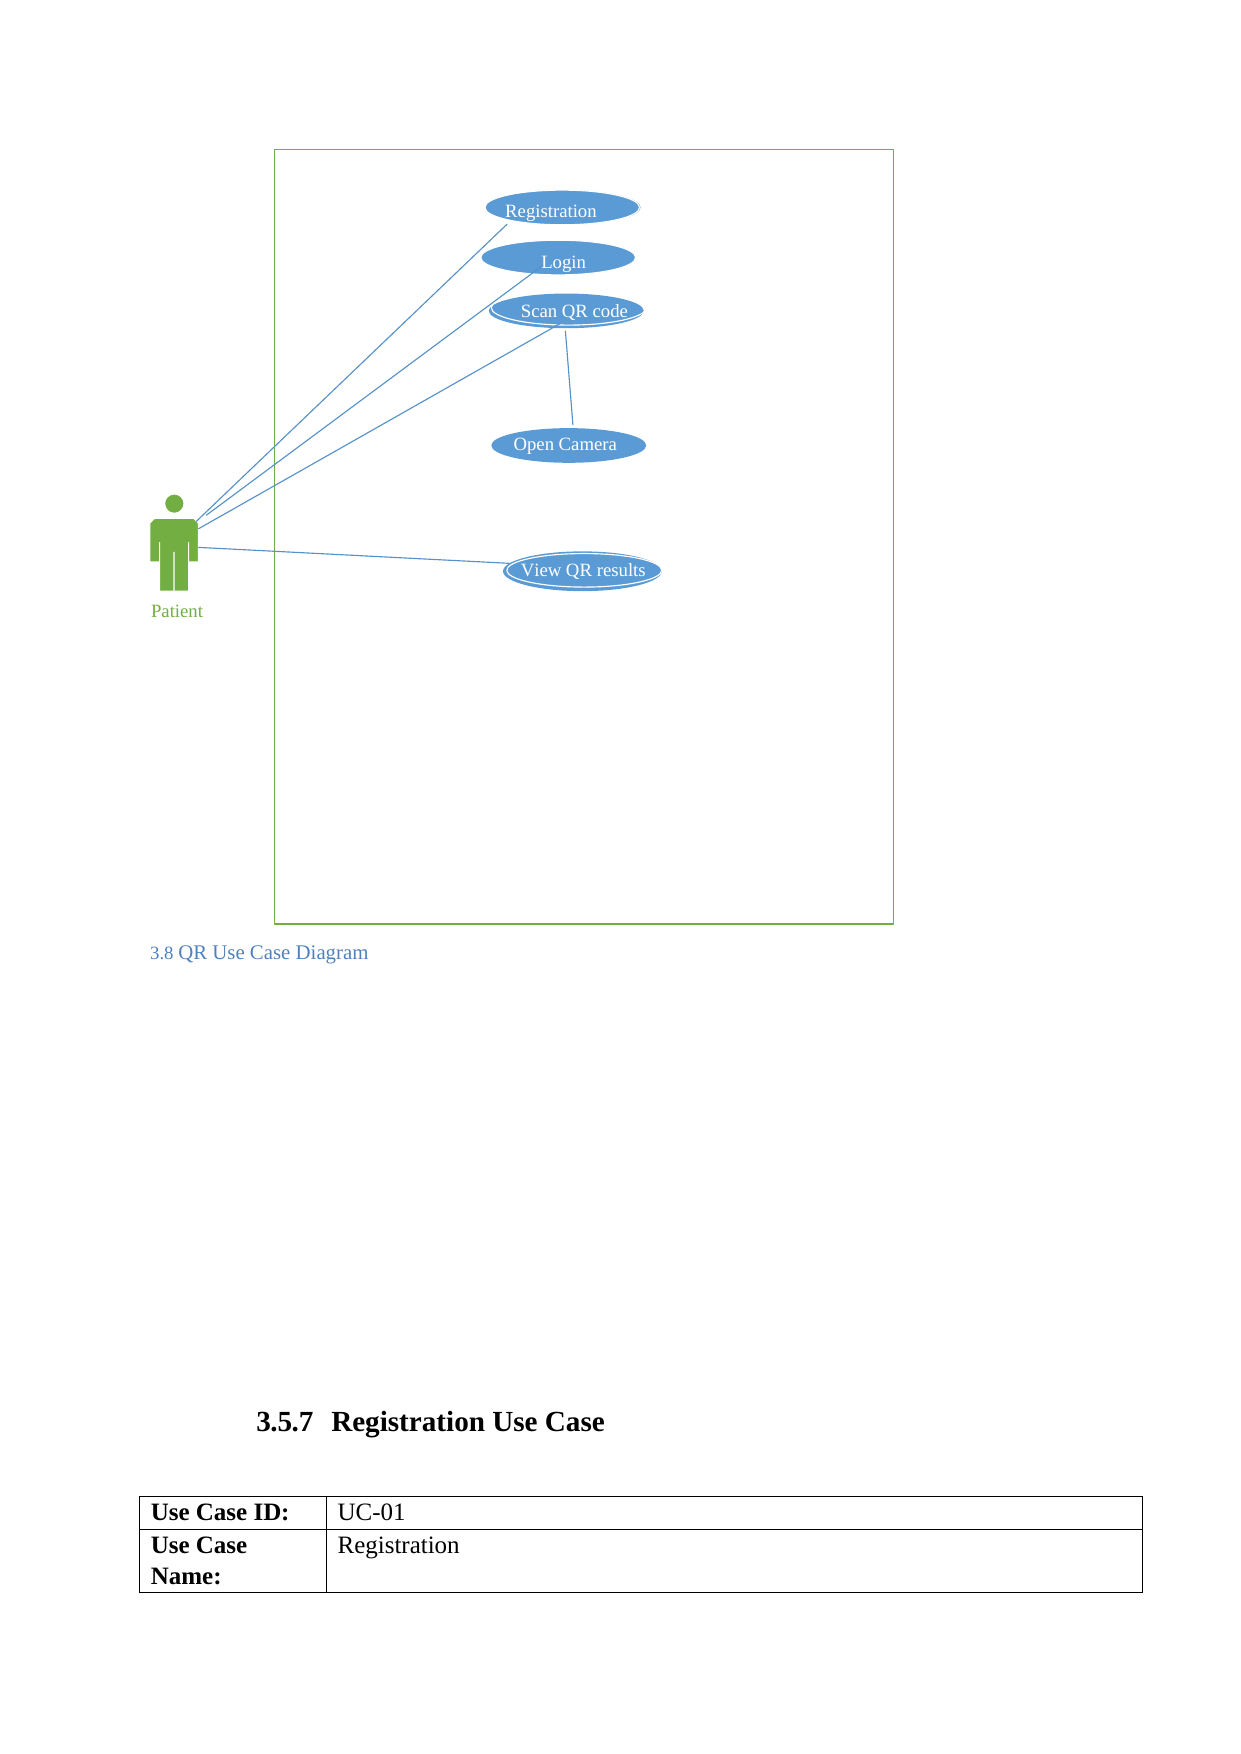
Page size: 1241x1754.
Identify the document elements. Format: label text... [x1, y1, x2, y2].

text 3.8 QR Use Case Diagram [150, 150, 1090, 964]
table_header UC-01 [327, 1497, 1142, 1528]
list Registration Use Case [256, 1404, 1090, 1438]
table_cell Registration [327, 1530, 1142, 1592]
table_cell Use Case Name: [140, 1530, 326, 1592]
table_header Use Case ID: [140, 1497, 326, 1528]
